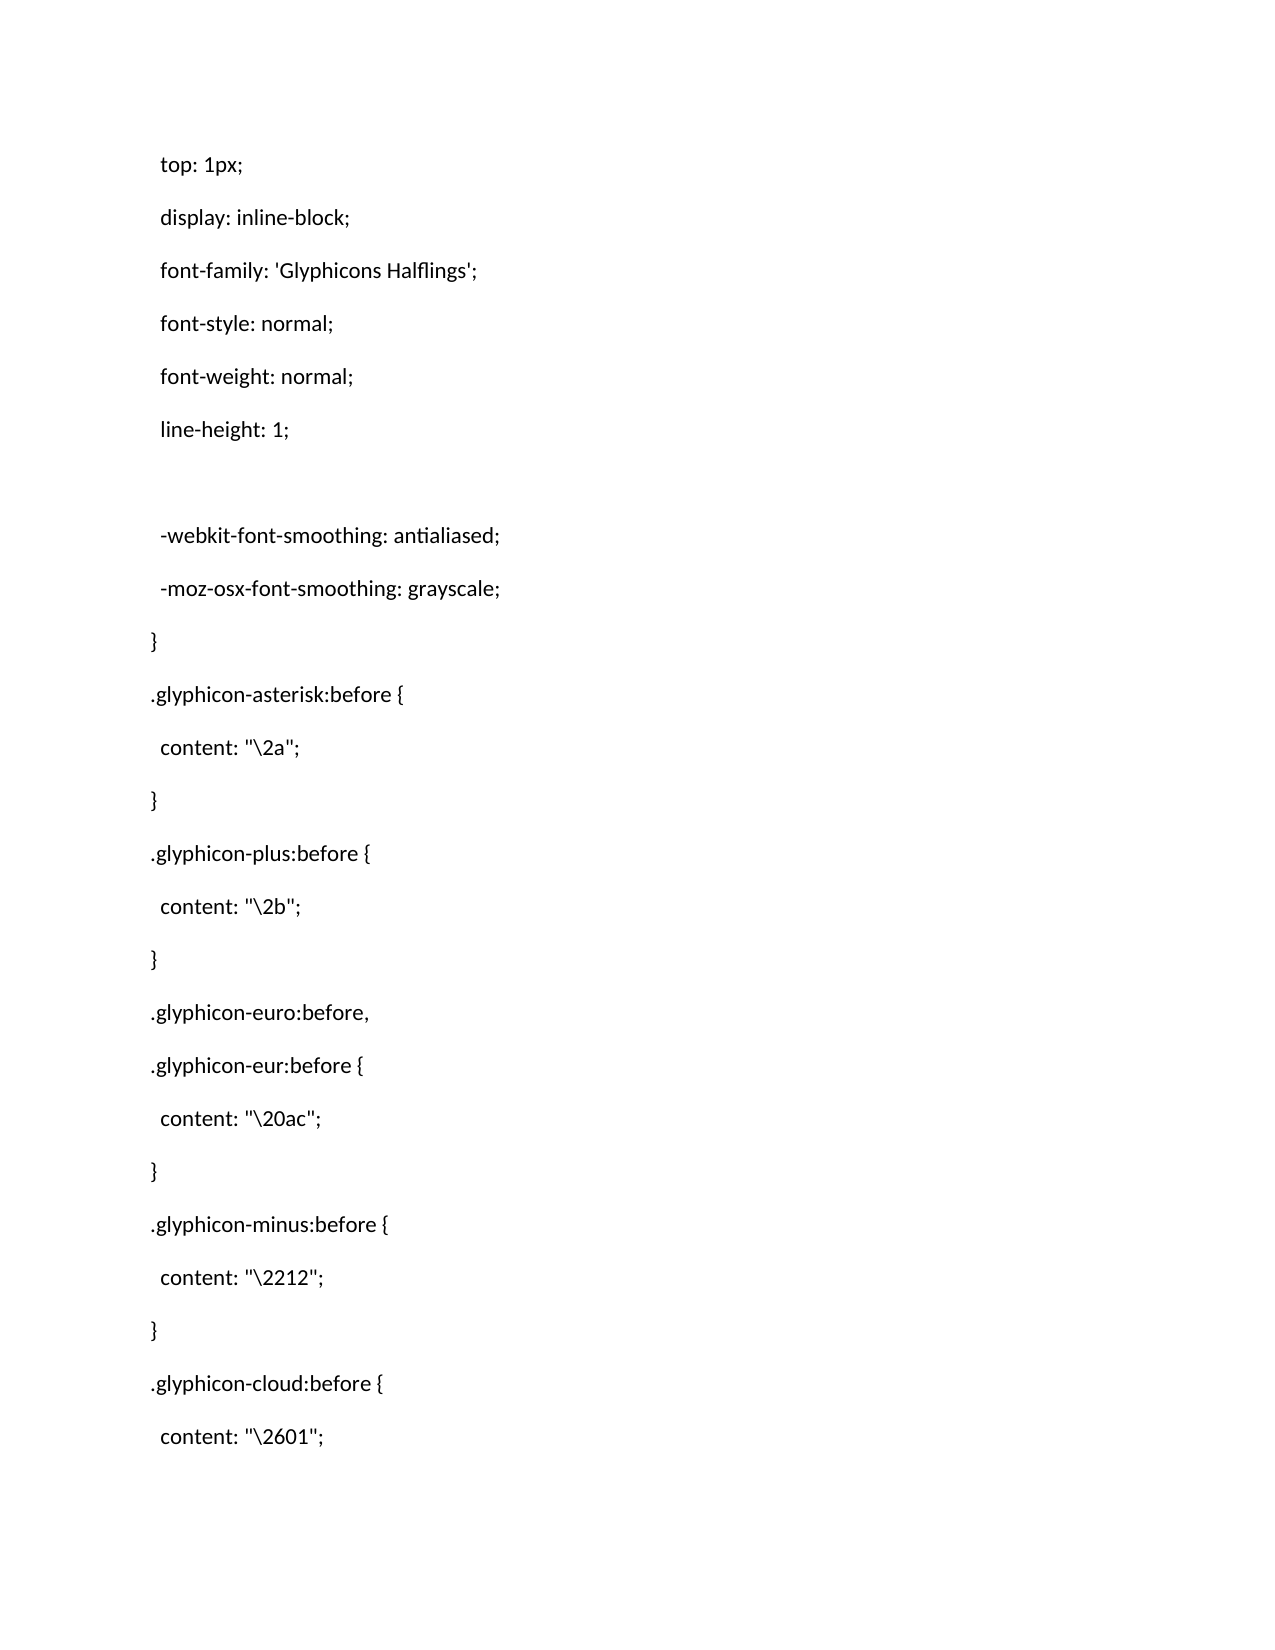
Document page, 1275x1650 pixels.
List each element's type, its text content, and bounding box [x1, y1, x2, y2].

text content: "\2212"; [150, 1263, 1125, 1291]
text font-style: normal; [150, 309, 1125, 337]
text -moz-osx-font-smoothing: grayscale; [150, 574, 1125, 602]
text line-height: 1; [150, 415, 1125, 443]
text -webkit-font-smoothing: antialiased; [150, 521, 1125, 549]
text .glyphicon-eur:before { [150, 1051, 1125, 1079]
text } [150, 945, 1125, 973]
text content: "\2b"; [150, 892, 1125, 920]
text font-weight: normal; [150, 362, 1125, 390]
text top: 1px; [150, 150, 1125, 178]
text content: "\2a"; [150, 733, 1125, 761]
text .glyphicon-euro:before, [150, 998, 1125, 1026]
text } [150, 786, 1125, 814]
text .glyphicon-asterisk:before { [150, 680, 1125, 708]
text content: "\20ac"; [150, 1104, 1125, 1132]
text .glyphicon-plus:before { [150, 839, 1125, 867]
text } [150, 627, 1125, 655]
text } [150, 1316, 1125, 1344]
text content: "\2601"; [150, 1422, 1125, 1451]
text } [150, 1157, 1125, 1185]
text display: inline-block; [150, 203, 1125, 231]
text .glyphicon-minus:before { [150, 1210, 1125, 1238]
text font-family: 'Glyphicons Halflings'; [150, 256, 1125, 284]
text .glyphicon-cloud:before { [150, 1369, 1125, 1397]
